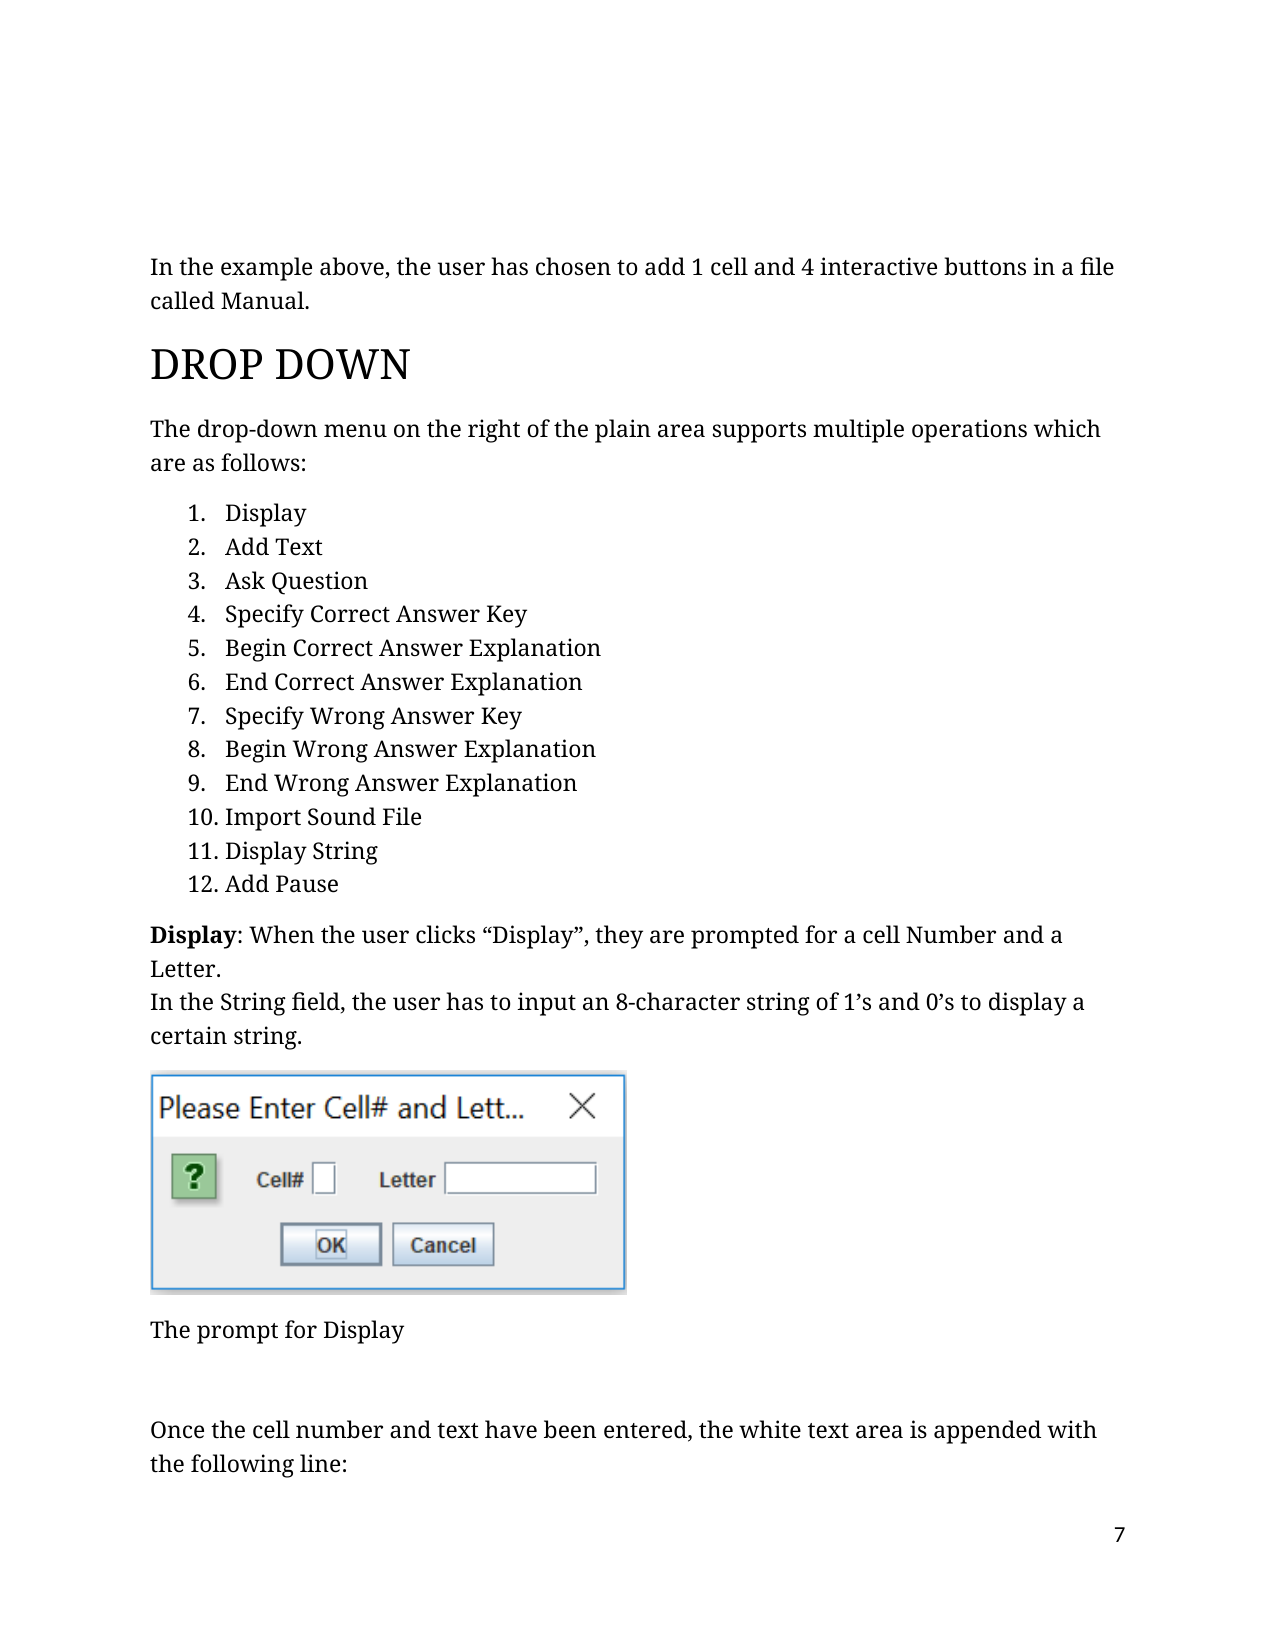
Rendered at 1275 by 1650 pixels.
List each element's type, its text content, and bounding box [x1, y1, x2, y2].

list Begin Correct Answer Explanation [187, 632, 1125, 663]
list Add Text [187, 531, 1125, 562]
list Specify Correct Answer Key [187, 598, 1125, 629]
text The prompt for Display [150, 1313, 1125, 1345]
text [150, 1414, 1125, 1479]
list Display String [187, 834, 1125, 866]
list Ask Question [187, 564, 1125, 596]
list Add Pause [187, 868, 1125, 899]
list End Wrong Answer Explanation [187, 767, 1125, 798]
text In the example above, the user has chosen to add 1 cell and 4 interactive buttons in a file called Manual. [150, 251, 1125, 316]
list End Correct Answer Explanation [187, 666, 1125, 697]
text DROP DOWN [150, 335, 1125, 392]
list Specify Wrong Answer Key [187, 699, 1125, 731]
text Display: When the user clicks “Display”, they are prompted for a cell Number and a Letter. In the String field, the user has to input an 8-character string of 1’s and 0’s to display a certain string. [150, 919, 1125, 1051]
picture [150, 1070, 627, 1295]
list Display [187, 497, 1125, 528]
text The drop-down menu on the right of the plain area supports multiple operations which are as follows: [150, 413, 1125, 478]
list Import Sound File [187, 801, 1125, 832]
list Begin Wrong Answer Explanation [187, 733, 1125, 764]
